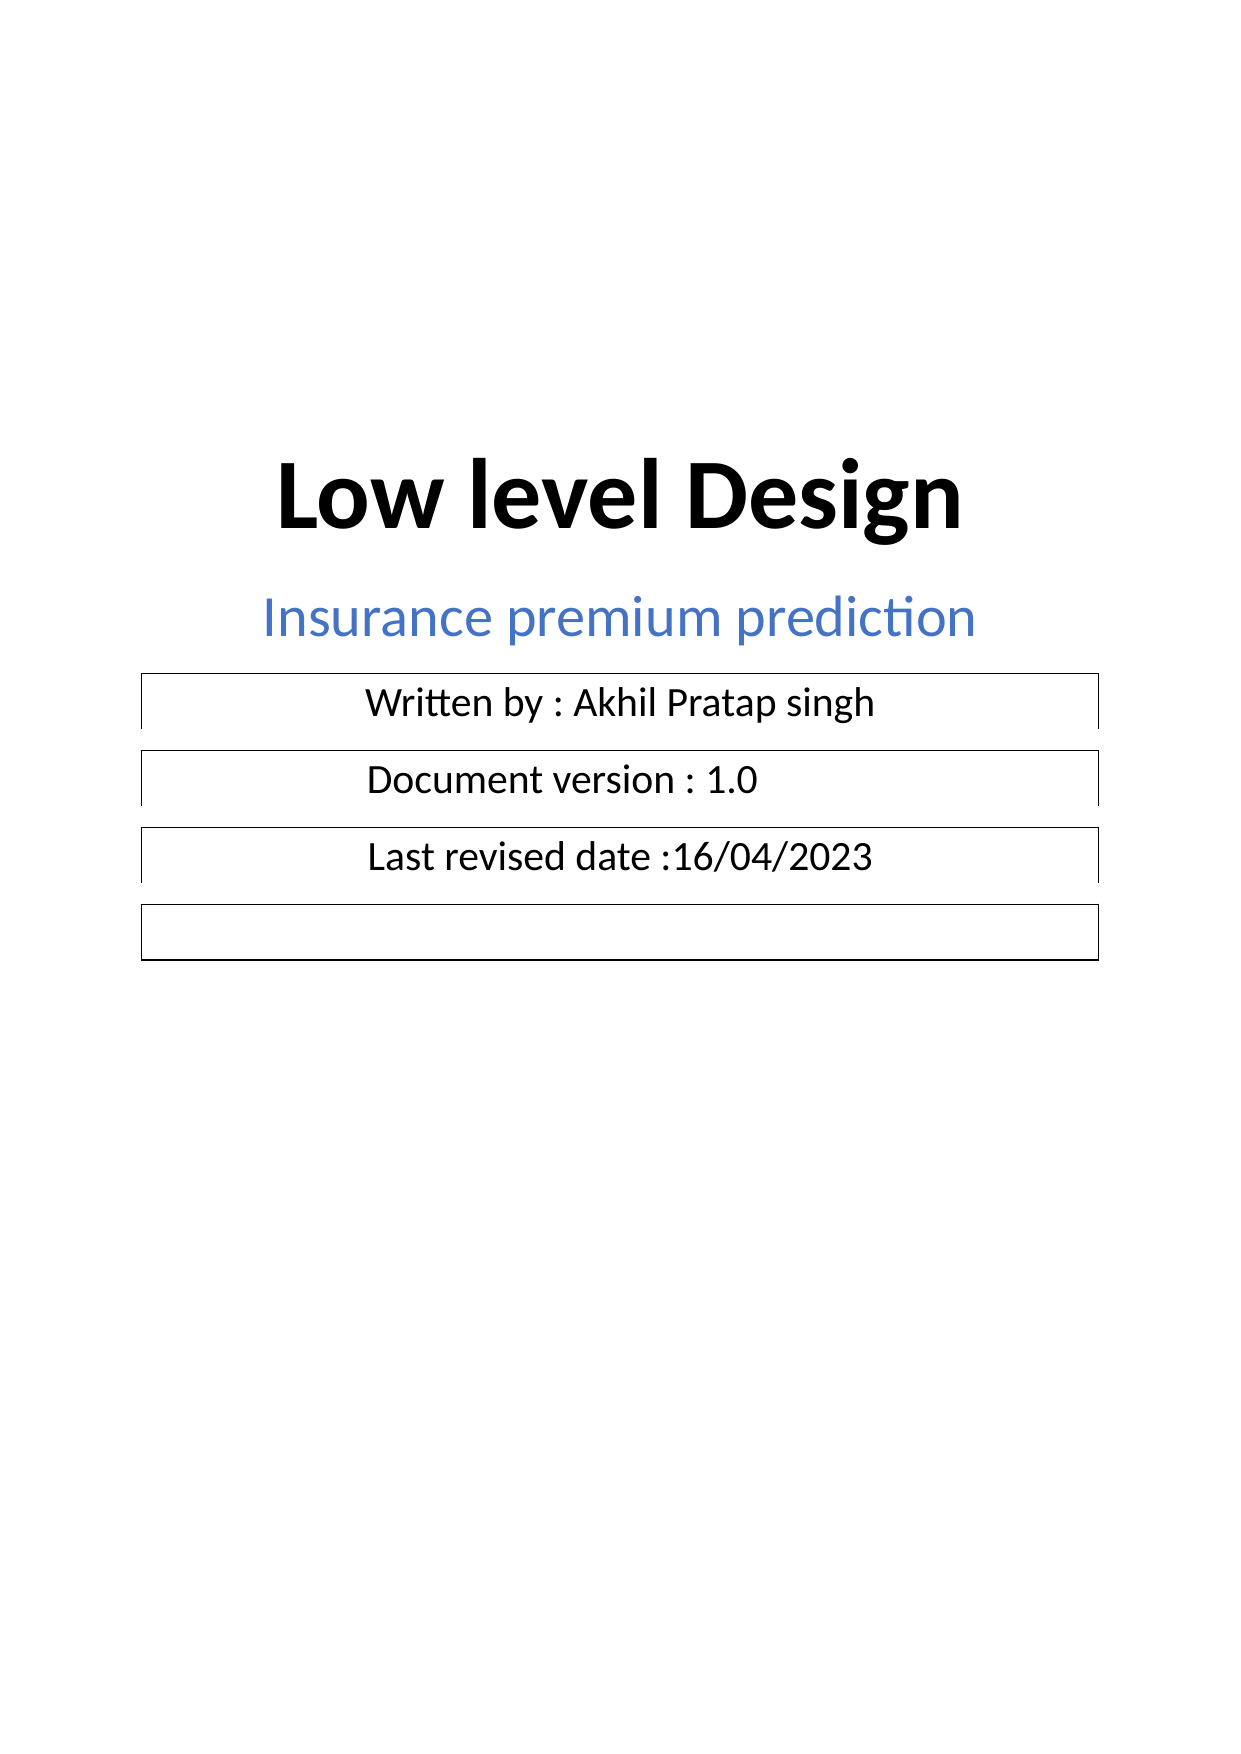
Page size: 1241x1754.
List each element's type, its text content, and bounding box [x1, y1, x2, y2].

text Last revised date :16/04/2023 [142, 828, 1098, 883]
text Written by : Akhil Pratap singh [142, 674, 1098, 729]
text Insurance premium prediction [150, 580, 1090, 651]
text Low level Design [150, 431, 1090, 553]
text Document version : 1.0 [142, 751, 1098, 806]
